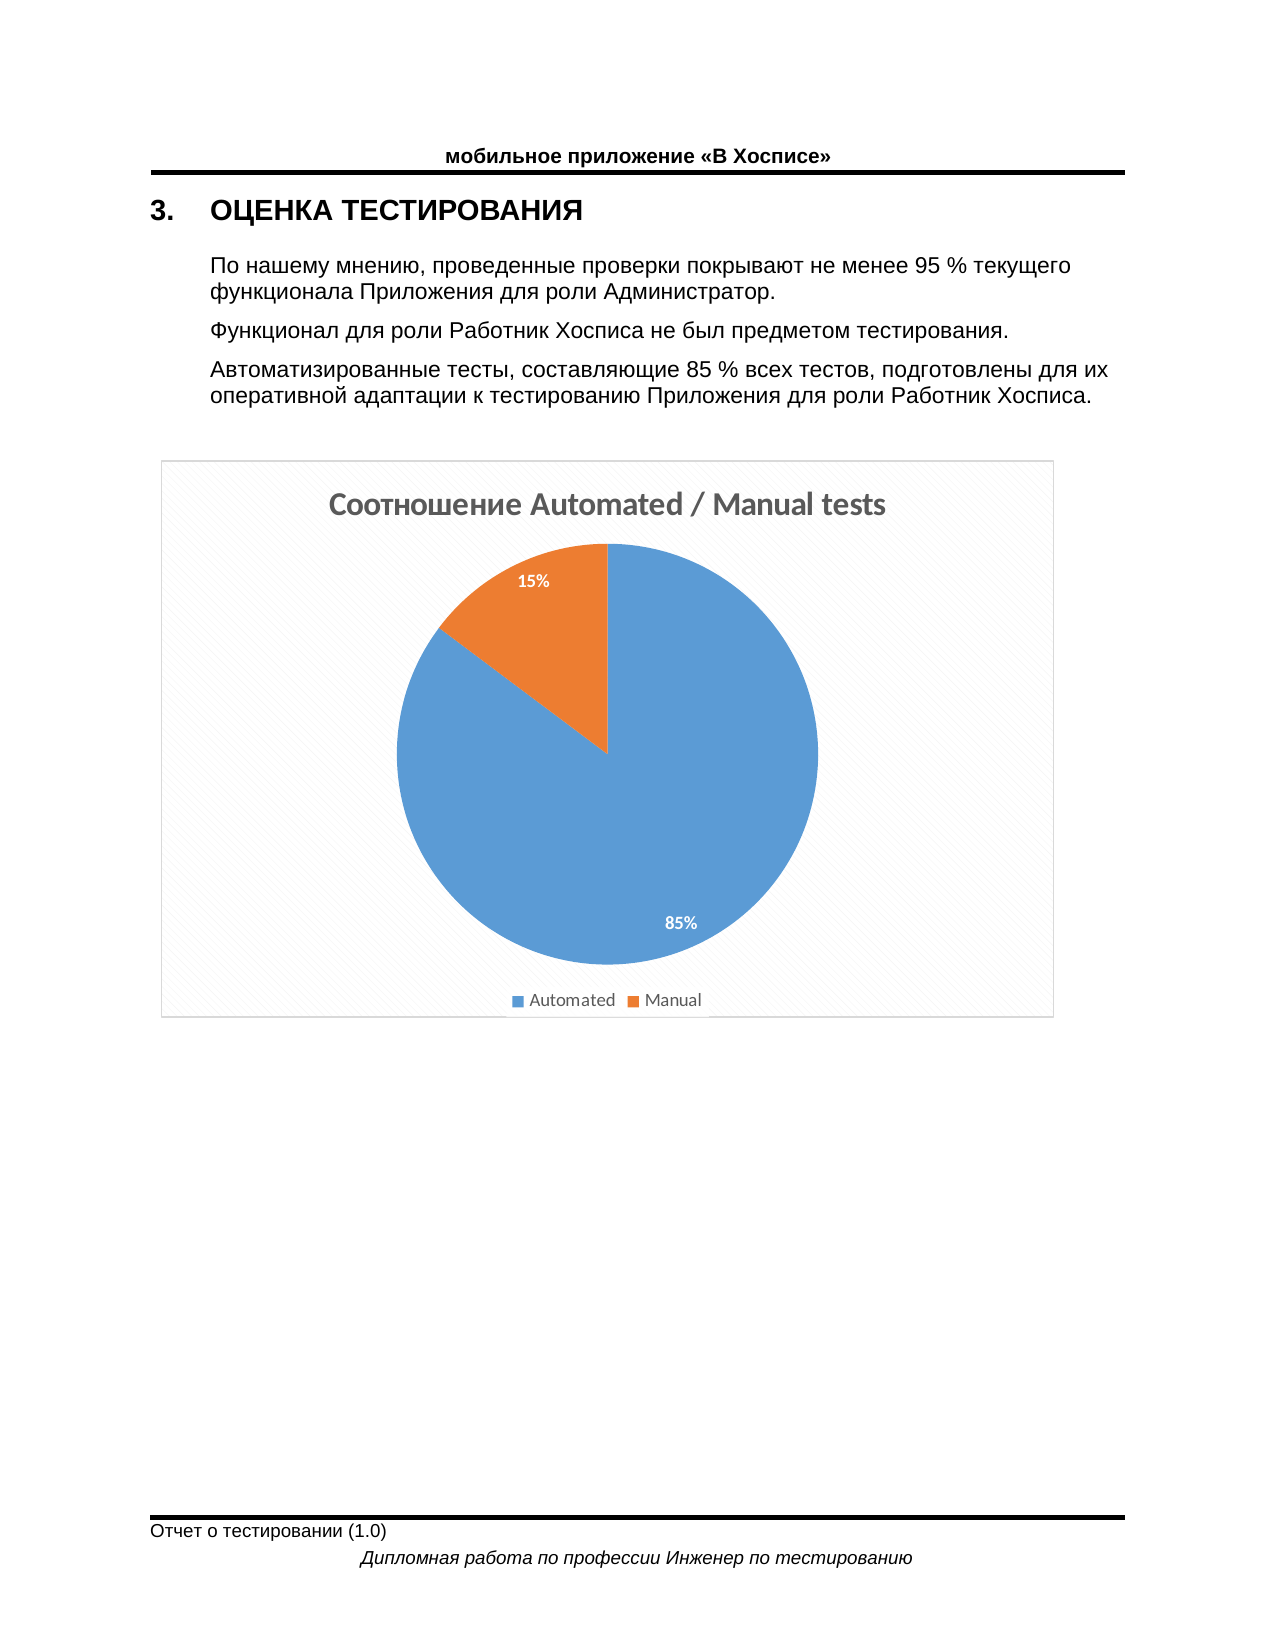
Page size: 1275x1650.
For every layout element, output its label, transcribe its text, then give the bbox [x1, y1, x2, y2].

text Функционал для роли Работник Хосписа не был предметом тестирования. [210, 317, 1125, 343]
text По нашему мнению, проведенные проверки покрывают не менее 95 % текущего функционала Приложения для роли Администратор. [210, 252, 1125, 305]
subtitle 3. оценка тестирования [150, 193, 1125, 227]
text Автоматизированные тесты, составляющие 85 % всех тестов, подготовлены для их оперативной адаптации к тестированию Приложения для роли Работник Хосписа. [210, 356, 1125, 409]
